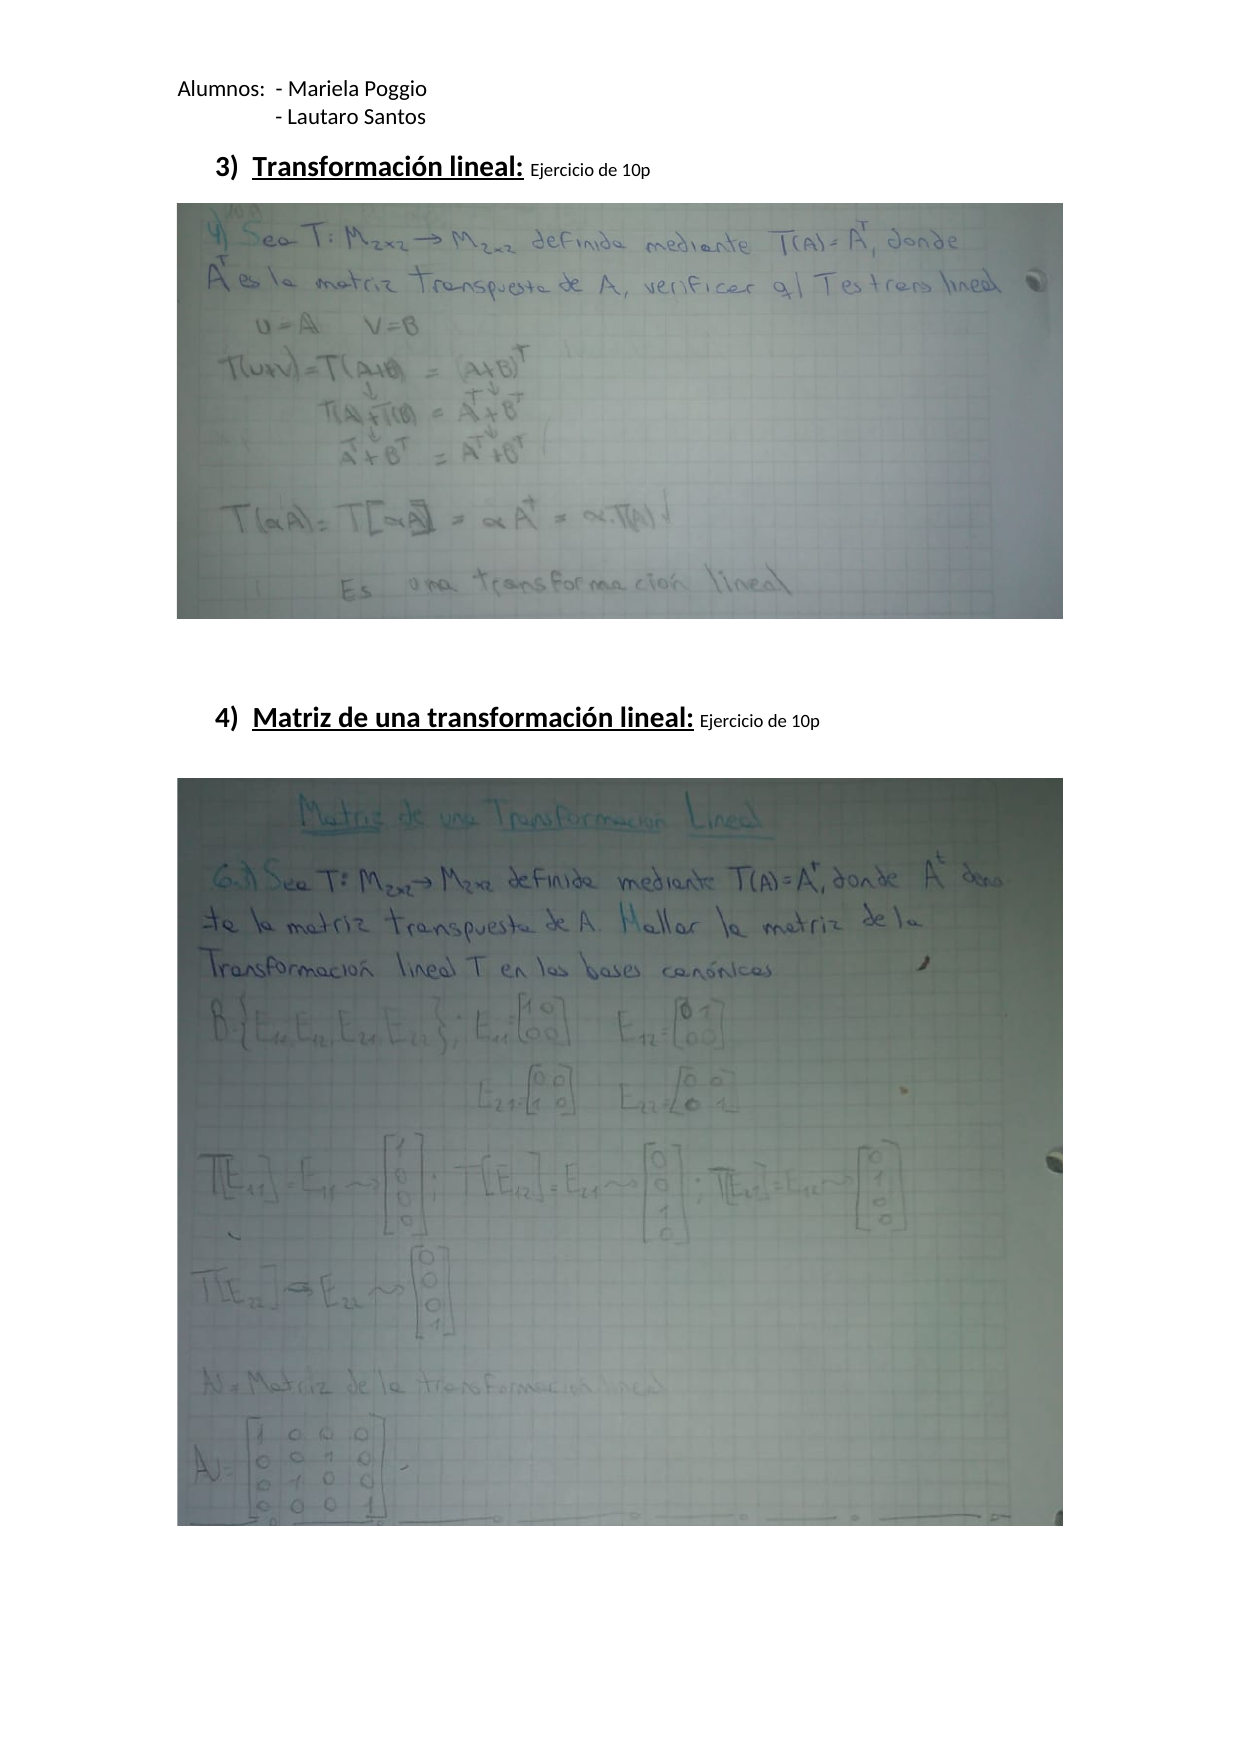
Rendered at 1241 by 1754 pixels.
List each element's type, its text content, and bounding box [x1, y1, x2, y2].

picture [176, 203, 1063, 619]
picture [177, 778, 1063, 1526]
list Transformación lineal: Ejercicio de 10p [215, 148, 1063, 183]
list Matriz de una transformación lineal: Ejercicio de 10p [215, 699, 1063, 734]
